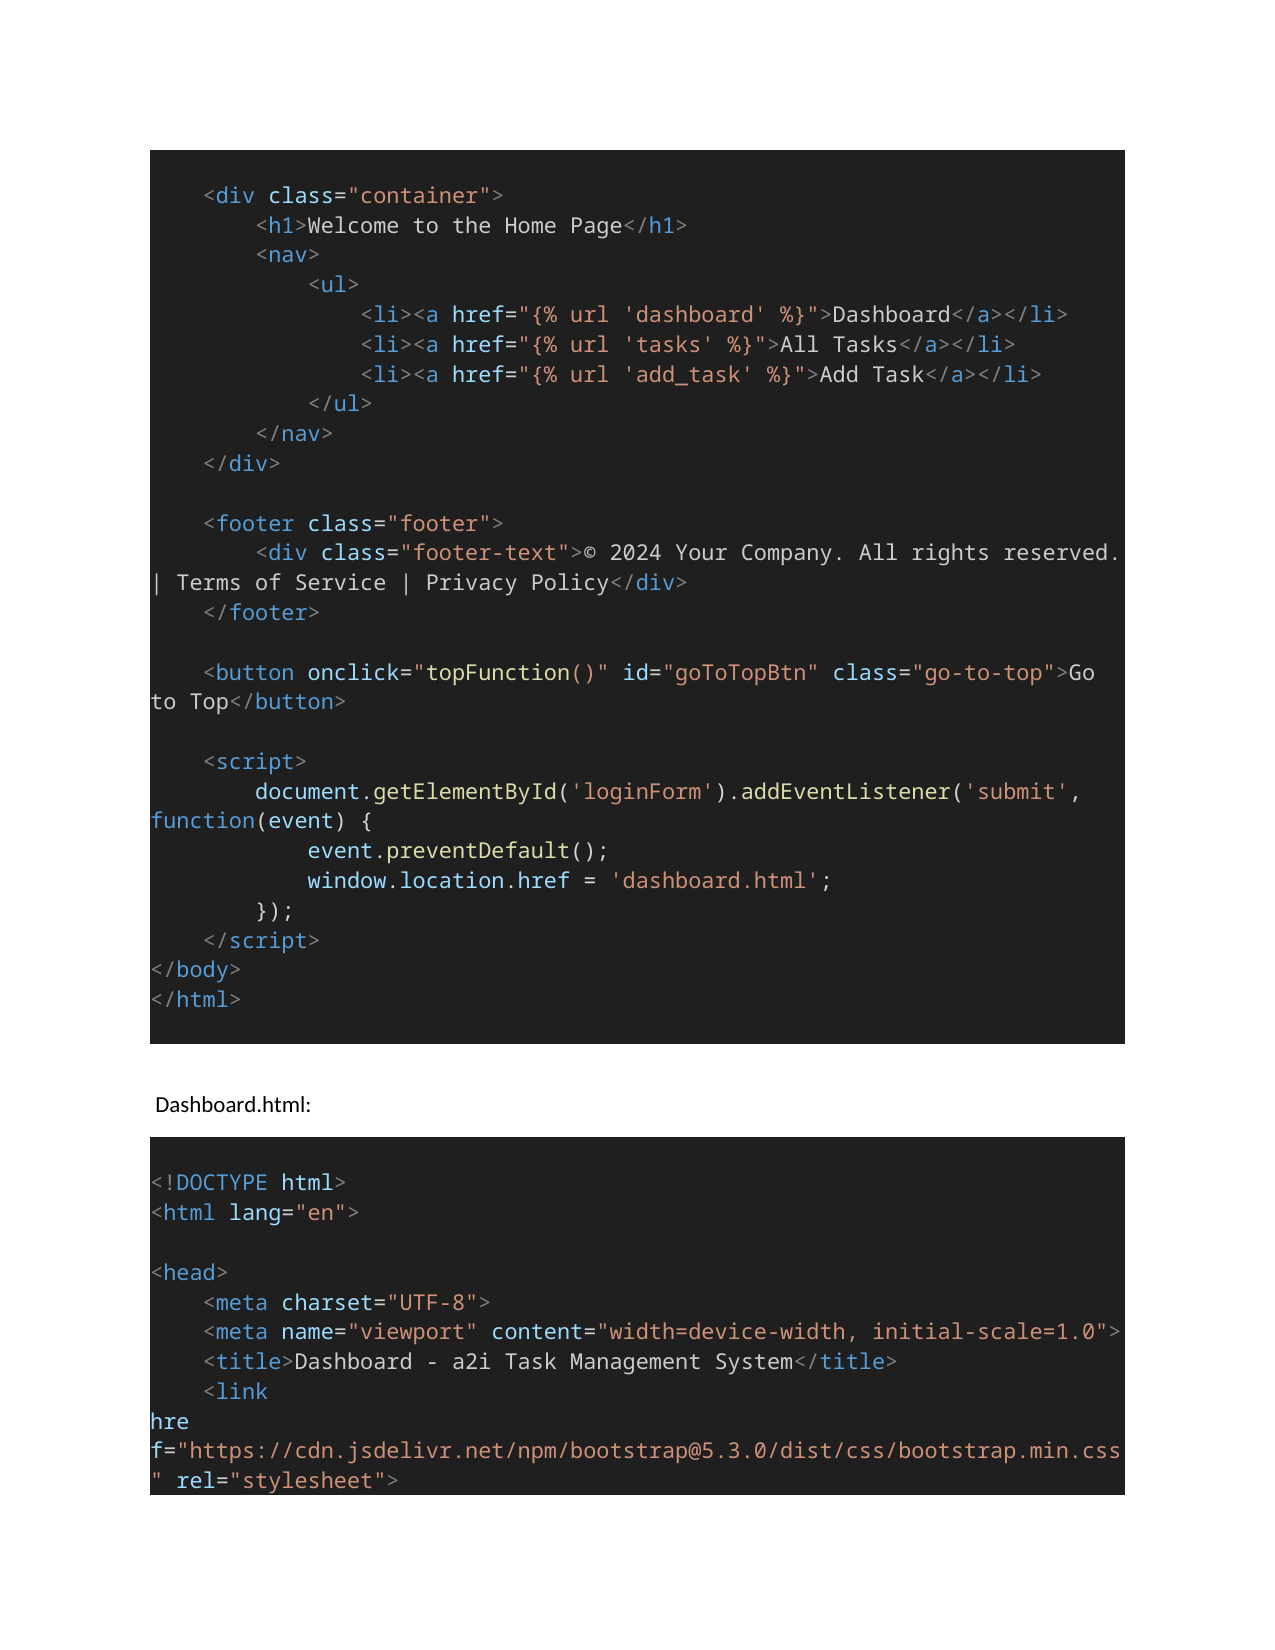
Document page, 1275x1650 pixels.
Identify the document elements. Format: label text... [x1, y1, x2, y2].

text </div> [150, 448, 1125, 478]
text <html lang="en"> [150, 1197, 1125, 1227]
text <h1>Welcome to the Home Page</h1> [150, 209, 1125, 239]
text </footer> [150, 597, 1125, 627]
text <li><a href="{% url 'add_task' %}">Add Task</a></li> [150, 358, 1125, 388]
text <title>Dashboard - a2i Task Management System</title> [150, 1346, 1125, 1376]
text <div class="footer-text">© 2024 Your Company. All rights reserved. | Terms of Service | Privacy Policy</div> [150, 537, 1125, 597]
text <li><a href="{% url 'tasks' %}">All Tasks</a></li> [150, 329, 1125, 358]
text </body> [150, 954, 1125, 984]
text }); [150, 895, 1125, 924]
text <!DOCTYPE html> [150, 1167, 1125, 1197]
text <head> [150, 1257, 1125, 1286]
text </nav> [150, 418, 1125, 448]
text <script> [150, 746, 1125, 776]
text <meta name="viewport" content="width=device-width, initial-scale=1.0"> [150, 1316, 1125, 1346]
text <link href="https://cdn.jsdelivr.net/npm/bootstrap@5.3.0/dist/css/bootstrap.min.css" rel="stylesheet"> [150, 1376, 1125, 1495]
text </ul> [150, 388, 1125, 418]
text </html> [150, 984, 1125, 1014]
text </script> [150, 924, 1125, 954]
text document.getElementById('loginForm').addEventListener('submit', function(event) { [150, 776, 1125, 835]
text <button onclick="topFunction()" id="goToTopBtn" class="go-to-top">Go to Top</button> [150, 656, 1125, 716]
text <ul> [150, 269, 1125, 299]
text <nav> [150, 239, 1125, 269]
text window.location.href = 'dashboard.html'; [150, 865, 1125, 895]
text <div class="container"> [150, 180, 1125, 209]
text <meta charset="UTF-8"> [150, 1286, 1125, 1316]
text <footer class="footer"> [150, 507, 1125, 537]
text event.preventDefault(); [150, 835, 1125, 865]
text Dashboard.html: [150, 1091, 1125, 1119]
text <li><a href="{% url 'dashboard' %}">Dashboard</a></li> [150, 299, 1125, 329]
